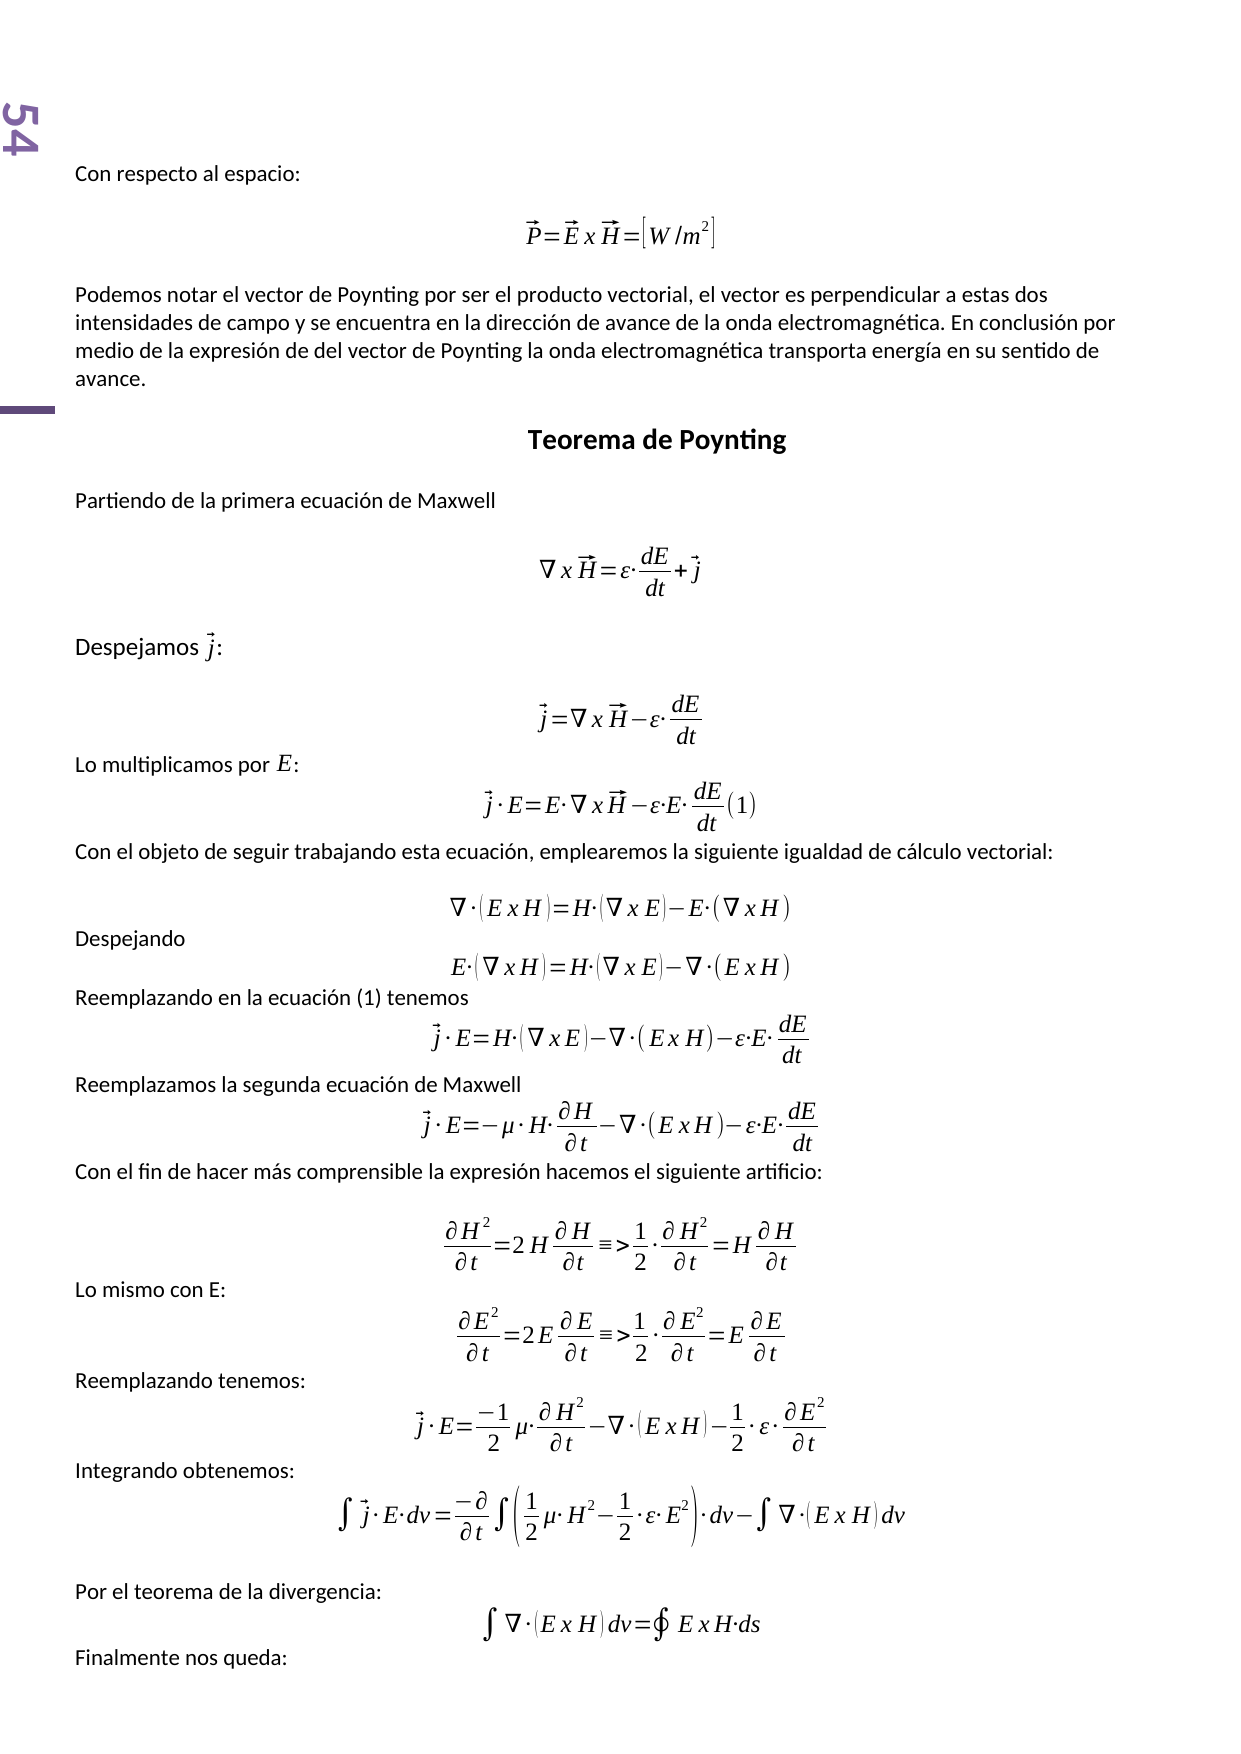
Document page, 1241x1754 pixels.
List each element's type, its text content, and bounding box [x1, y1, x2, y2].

text Con respecto al espacio: [75, 159, 1165, 187]
text Con el objeto de seguir trabajando esta ecuación, emplearemos la siguiente igualdad de cálculo vectorial: [75, 837, 1165, 865]
text Reemplazando tenemos: [75, 1366, 1165, 1394]
text Reemplazamos la segunda ecuación de Maxwell [75, 1070, 1165, 1098]
text Integrando obtenemos: [75, 1456, 1165, 1484]
text Por el teorema de la divergencia: [75, 1577, 1165, 1605]
text Podemos notar el vector de Poynting por ser el producto vectorial, el vector es perpendicular a estas dos intensidades de campo y se encuentra en la dirección de avance de la onda electromagnética. En conclusión por medio de la expresión de del vector de Poynting la onda electromagnética transporta energía en su sentido de avance. [75, 280, 1165, 392]
text Con el fin de hacer más comprensible la expresión hacemos el siguiente artificio: [75, 1157, 1165, 1185]
text Lo mismo con E: [75, 1275, 1165, 1303]
text Despejamos : [75, 631, 1165, 662]
text Partiendo de la primera ecuación de Maxwell [75, 486, 1165, 514]
text Reemplazando en la ecuación (1) tenemos [75, 983, 1165, 1011]
text Lo multiplicamos por : [75, 750, 1165, 778]
text Despejando [75, 924, 1165, 952]
text Finalmente nos queda: [75, 1643, 1165, 1671]
text Teorema de Poynting [75, 421, 1165, 457]
